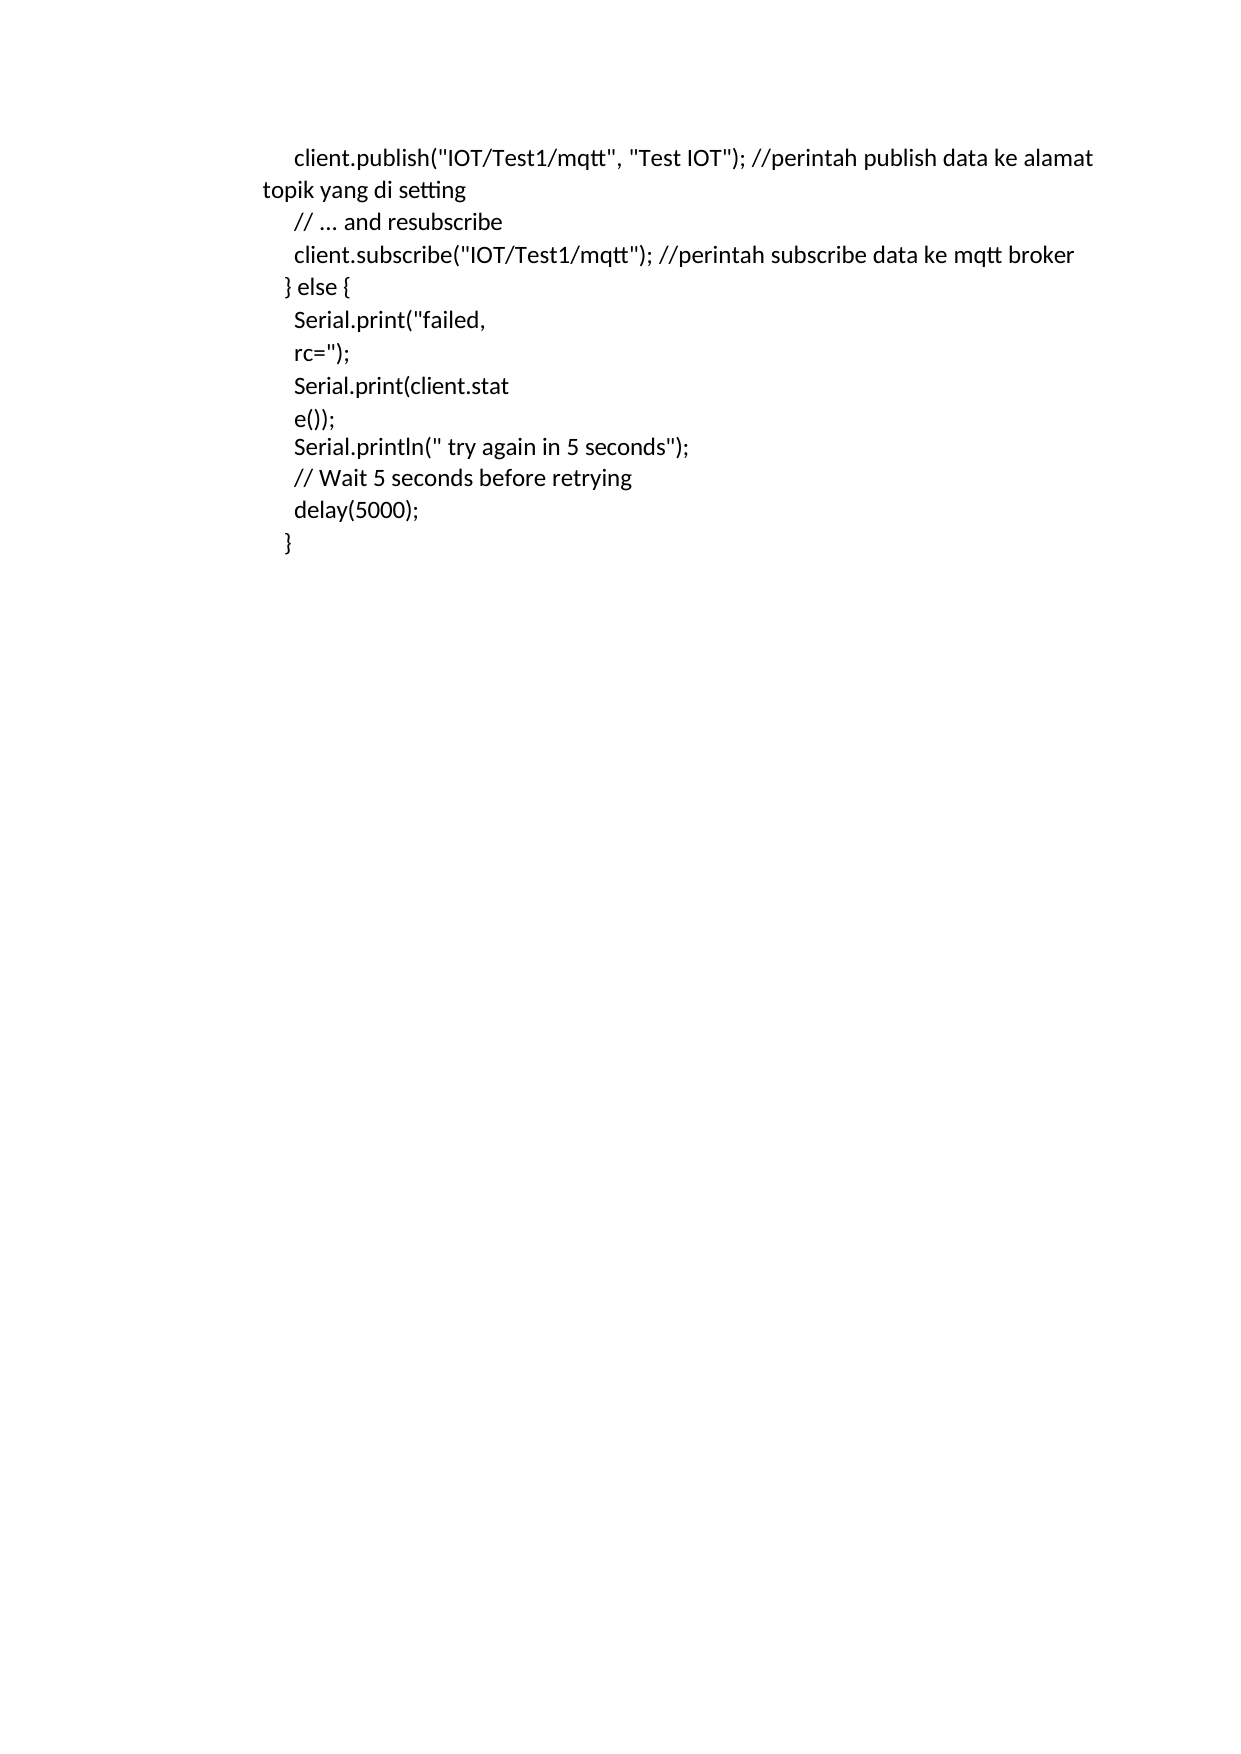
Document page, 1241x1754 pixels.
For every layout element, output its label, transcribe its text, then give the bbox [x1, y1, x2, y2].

text // Wait 5 seconds before retrying delay(5000); [294, 462, 642, 525]
text // ... and resubscribe [294, 206, 1107, 237]
text client.publish("IOT/Test1/mqtt", "Test IOT"); //perintah publish data ke alamat topik yang di setting [262, 142, 1107, 204]
text } else { Serial.print("failed, rc="); Serial.print(client.state()); [283, 271, 510, 433]
text } [283, 527, 1107, 557]
text client.subscribe("IOT/Test1/mqtt"); //perintah subscribe data ke mqtt broker [294, 239, 1107, 269]
text Serial.println(" try again in 5 seconds"); [294, 436, 1107, 460]
